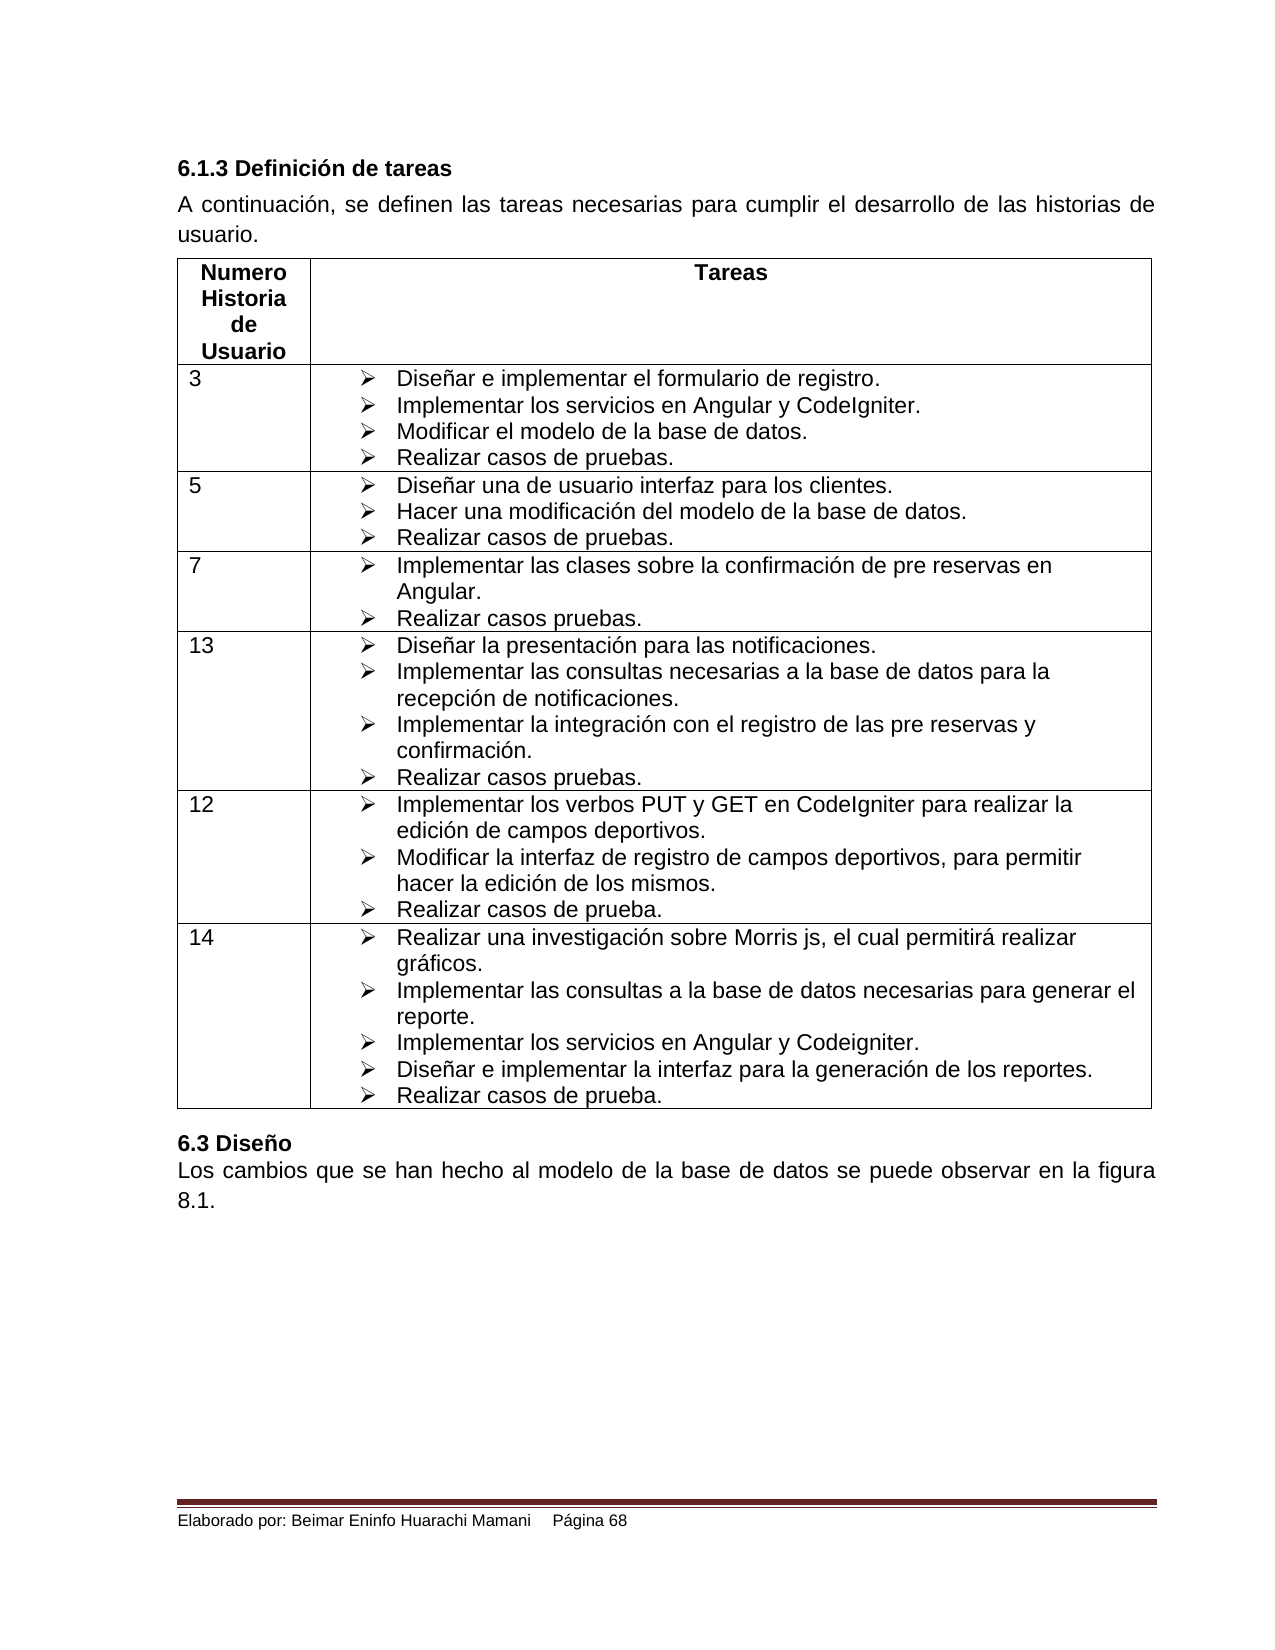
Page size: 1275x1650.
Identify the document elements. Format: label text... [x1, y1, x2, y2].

table_cell Realizar una investigación sobre Morris js, el cual permitirá realizar gráficos. Implementar las consultas a la base de datos necesarias para generar el reporte. Implementar los servicios en Angular y Codeigniter. Diseñar e implementar la interfaz para la generación de los reportes. Realizar casos de prueba. [311, 924, 1151, 1108]
table_cell Diseñar la presentación para las notificaciones. Implementar las consultas necesarias a la base de datos para la recepción de notificaciones. Implementar la integración con el registro de las pre reservas y confirmación. Realizar casos pruebas. [311, 632, 1151, 790]
subtitle 6.3 Diseño [177, 1130, 1157, 1157]
table_cell Diseñar e implementar el formulario de registro. Implementar los servicios en Angular y CodeIgniter. Modificar el modelo de la base de datos. Realizar casos de pruebas. [311, 365, 1151, 471]
table_cell Implementar los verbos PUT y GET en CodeIgniter para realizar la edición de campos deportivos. Modificar la interfaz de registro de campos deportivos, para permitir hacer la edición de los mismos. Realizar casos de prueba. [311, 791, 1151, 923]
text A continuación, se definen las tareas necesarias para cumplir el desarrollo de las historias de usuario. [177, 191, 1157, 248]
table_cell 13 [178, 632, 310, 790]
table_cell 7 [178, 552, 310, 631]
subtitle 6.1.3 Definición de tareas [177, 154, 1157, 181]
table_cell Implementar las clases sobre la confirmación de pre reservas en Angular. Realizar casos pruebas. [311, 552, 1151, 631]
table_cell 5 [178, 472, 310, 551]
text Los cambios que se han hecho al modelo de la base de datos se puede observar en la figura 8.1. [177, 1157, 1157, 1213]
table_cell 14 [178, 924, 310, 1108]
table_cell Diseñar una de usuario interfaz para los clientes. Hacer una modificación del modelo de la base de datos. Realizar casos de pruebas. [311, 472, 1151, 551]
table_header Tareas [311, 259, 1151, 364]
table_cell 12 [178, 791, 310, 923]
table_cell 3 [178, 365, 310, 471]
table_header Numero Historia de Usuario [178, 259, 310, 364]
